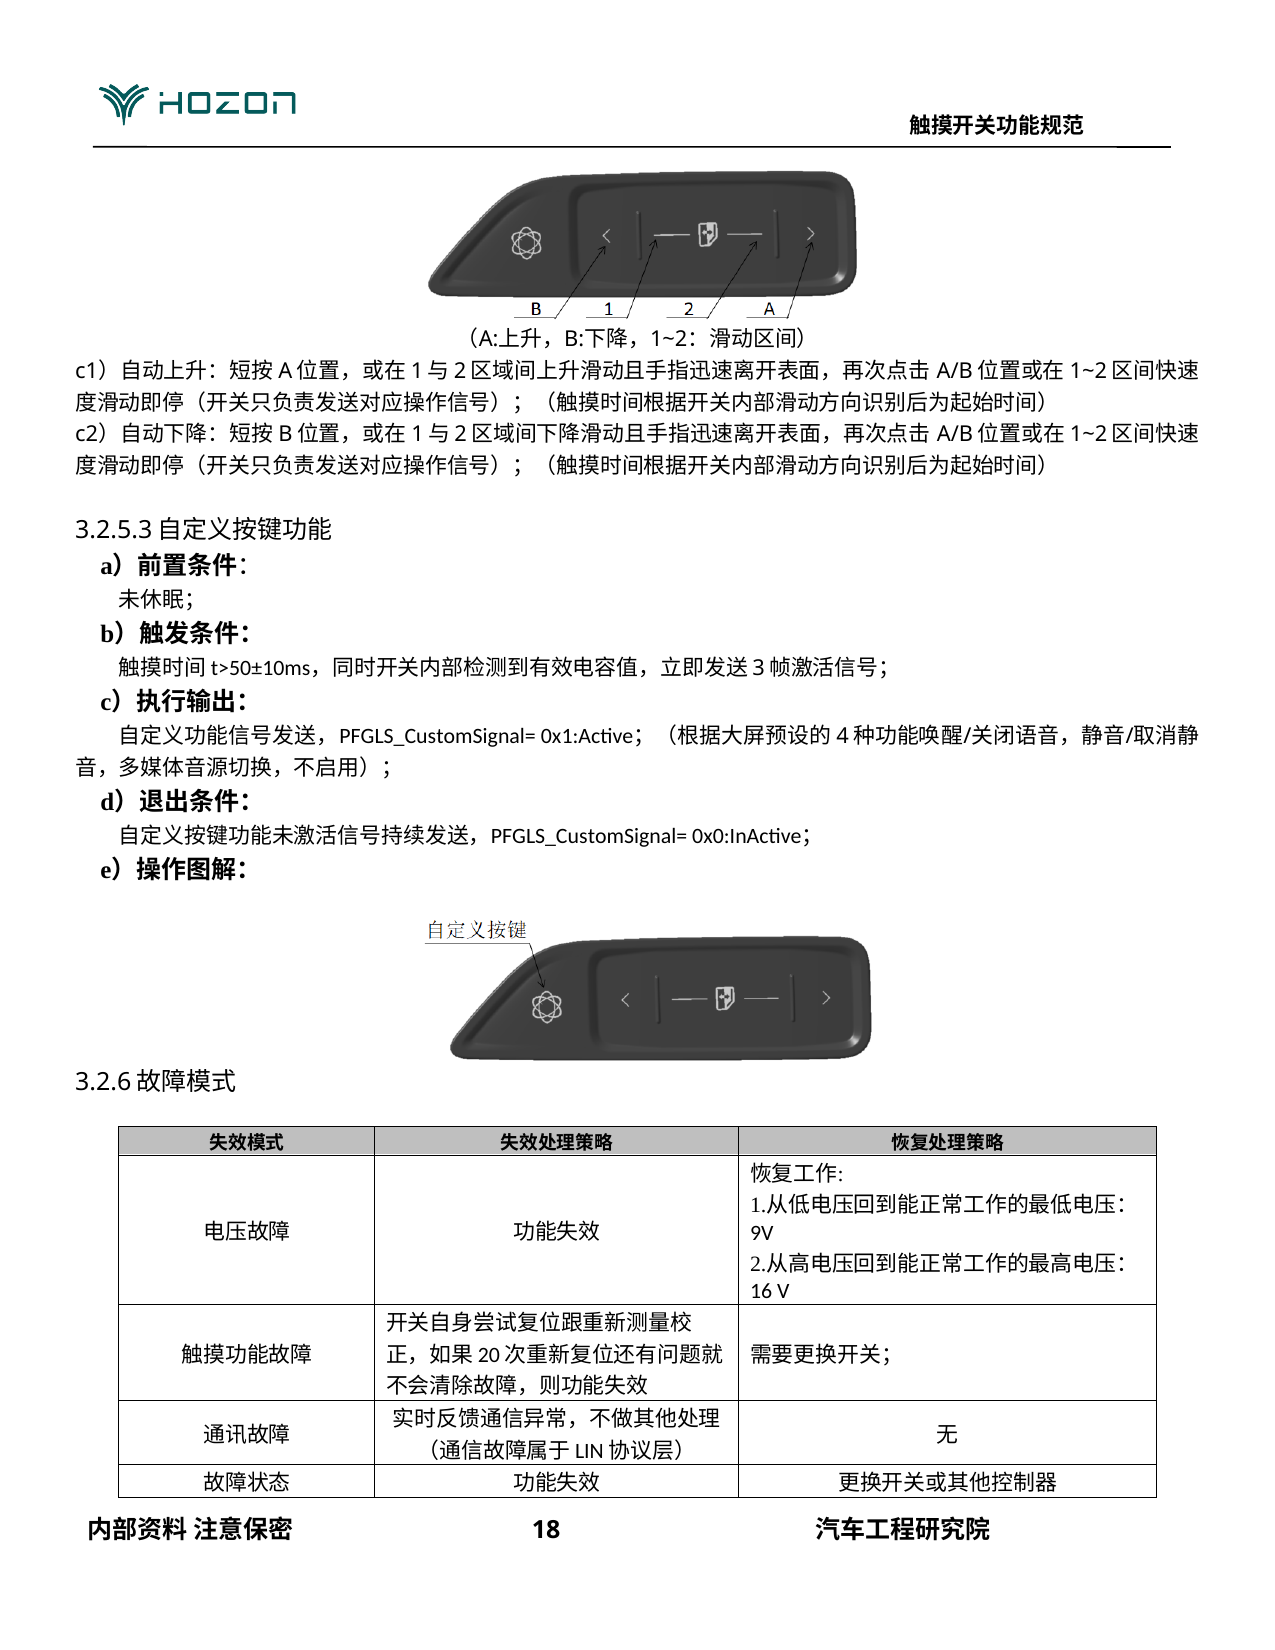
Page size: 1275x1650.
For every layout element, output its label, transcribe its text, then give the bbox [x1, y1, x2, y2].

table_cell 更换开关或其他控制器 [739, 1465, 1156, 1497]
subtitle 3.2.5.3自定义按键功能 [75, 509, 1200, 546]
subtitle 3.2.6故障模式 [75, 1061, 1200, 1097]
text e）操作图解： [75, 849, 1200, 886]
table_cell 触摸功能故障 [119, 1305, 374, 1400]
text （A:上升，B:下降，1~2：滑动区间） [75, 321, 1200, 353]
table_cell 开关自身尝试复位跟重新测量校正，如果20次重新复位还有问题就不会清除故障，则功能失效 [375, 1305, 738, 1400]
table_header 恢复处理策略 [739, 1127, 1156, 1154]
table_cell 实时反馈通信异常，不做其他处理（通信故障属于LIN 协议层） [375, 1401, 738, 1464]
table_cell 需要更换开关； [739, 1305, 1156, 1400]
table_cell 功能失效 [375, 1156, 738, 1304]
text c1）自动上升：短按A位置，或在1与2区域间上升滑动且手指迅速离开表面，再次点击A/B位置或在1~2区间快速度滑动即停（开关只负责发送对应操作信号）；（触摸时间根据开关内部滑动方向识别后为起始时间） [75, 353, 1200, 416]
text d）退出条件： [75, 781, 1200, 818]
table_cell 功能失效 [375, 1465, 738, 1497]
table_cell 故障状态 [119, 1465, 374, 1497]
text a）前置条件： [75, 546, 1200, 582]
picture [424, 914, 876, 1062]
text 触摸时间t>50±10ms，同时开关内部检测到有效电容值，立即发送3帧激活信号； [75, 650, 1200, 682]
text b）触发条件： [75, 614, 1200, 650]
text c2）自动下降：短按B位置，或在1与2区域间下降滑动且手指迅速离开表面，再次点击A/B位置或在1~2区间快速度滑动即停（开关只负责发送对应操作信号）；（触摸时间根据开关内部滑动方向识别后为起始时间） [75, 416, 1200, 480]
table_cell 恢复工作: 1.从低电压回到能正常工作的最低电压：9V 2.从高电压回到能正常工作的最高电压：16 V [739, 1156, 1156, 1304]
text 自定义按键功能未激活信号持续发送，PFGLS_CustomSignal= 0x0:InActive； [75, 818, 1200, 849]
text 未休眠； [75, 582, 1200, 614]
picture [87, 75, 307, 134]
table_cell 无 [739, 1401, 1156, 1464]
table_cell 电压故障 [119, 1156, 374, 1304]
table_header 失效处理策略 [375, 1127, 738, 1154]
picture [424, 168, 863, 321]
table_cell 通讯故障 [119, 1401, 374, 1464]
table_header 失效模式 [119, 1127, 374, 1154]
text 自定义功能信号发送，PFGLS_CustomSignal= 0x1:Active；（根据大屏预设的4种功能唤醒/关闭语音，静音/取消静音，多媒体音源切换，不启用）； [75, 718, 1200, 781]
text c）执行输出： [75, 682, 1200, 718]
